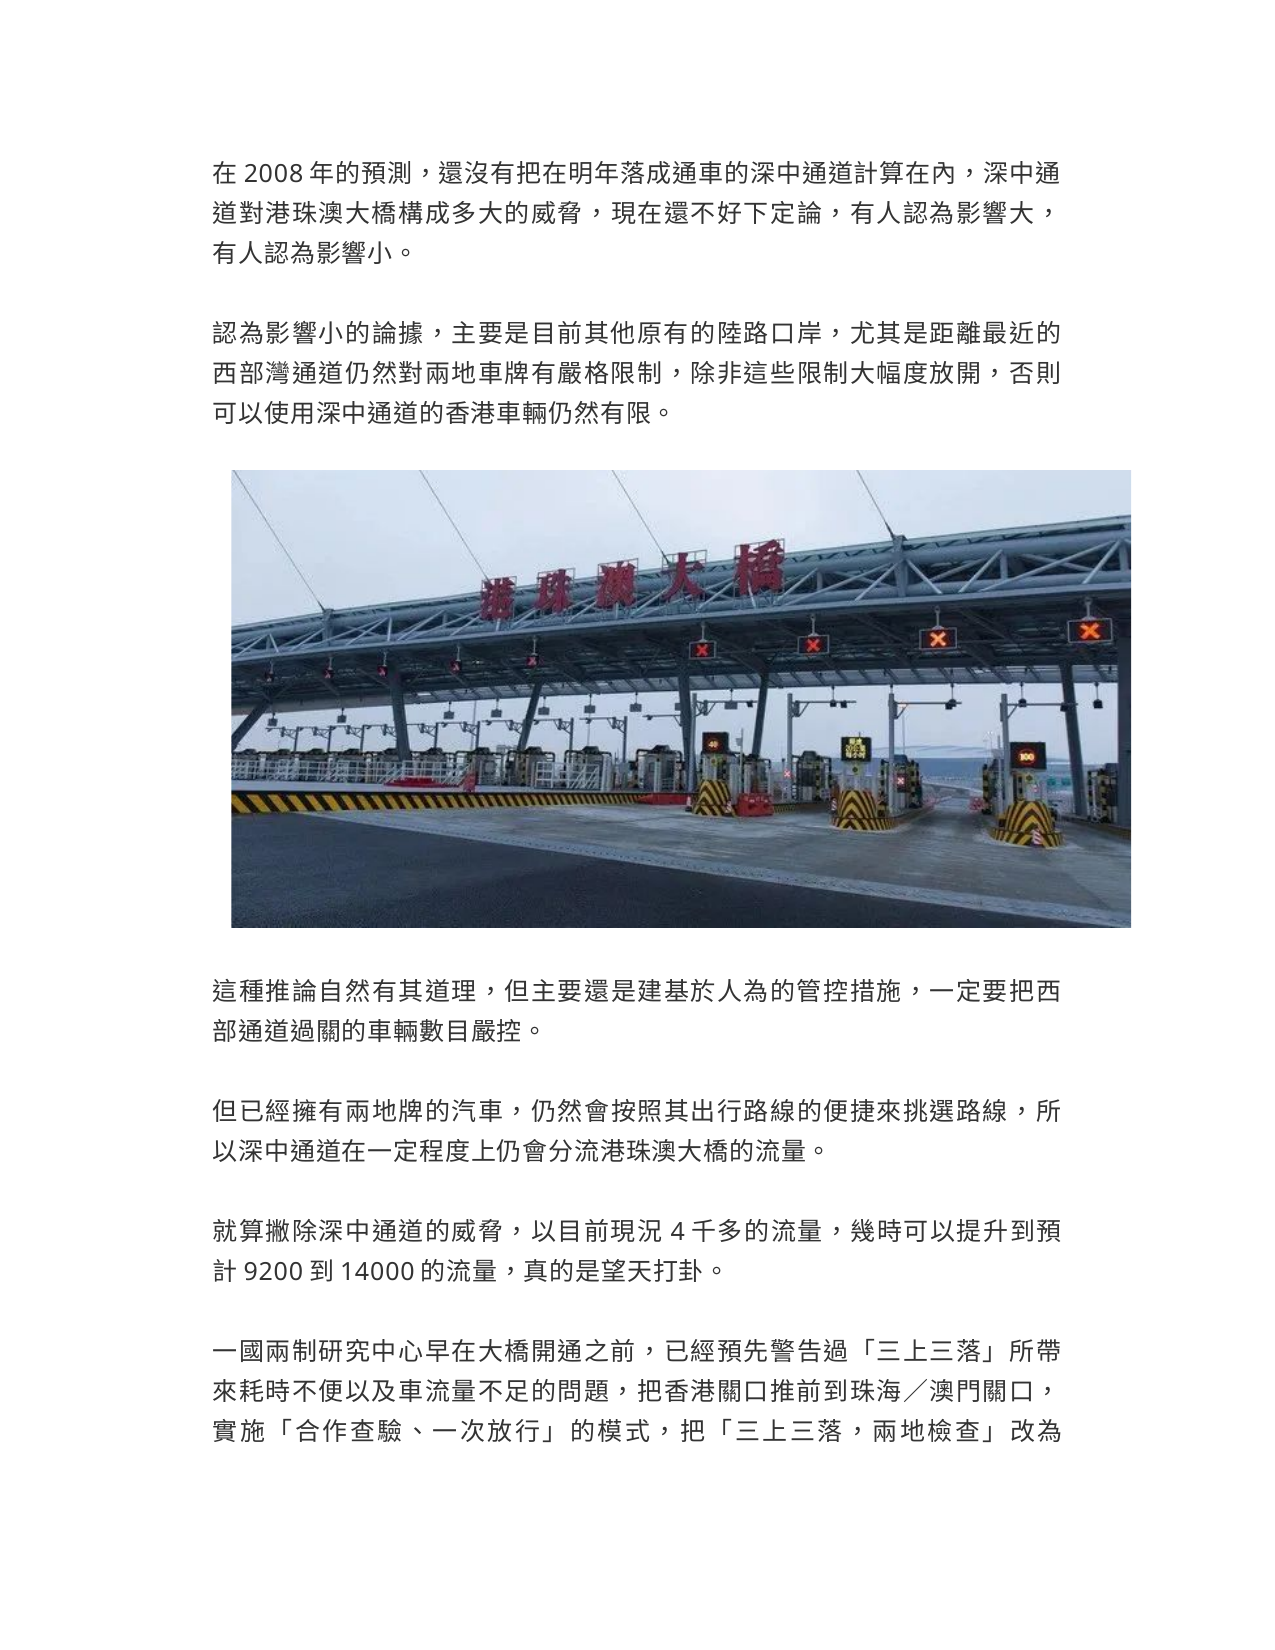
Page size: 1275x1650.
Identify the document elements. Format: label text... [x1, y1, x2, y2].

text 但已經擁有兩地牌的汽車，仍然會按照其出行路線的便捷來挑選路線，所以深中通道在一定程度上仍會分流港珠澳大橋的流量。 [212, 1088, 1062, 1168]
text 在2008年的預測，還沒有把在明年落成通車的深中通道計算在內，深中通道對港珠澳大橋構成多大的威脅，現在還不好下定論，有人認為影響大，有人認為影響小。 [212, 150, 1062, 270]
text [212, 1328, 1062, 1448]
picture [231, 470, 1132, 928]
text 這種推論自然有其道理，但主要還是建基於人為的管控措施，一定要把西部通道過關的車輛數目嚴控。 [212, 968, 1062, 1048]
text 認為影響小的論據，主要是目前其他原有的陸路口岸，尤其是距離最近的西部灣通道仍然對兩地車牌有嚴格限制，除非這些限制大幅度放開，否則可以使用深中通道的香港車輛仍然有限。 [212, 310, 1062, 430]
text 就算撇除深中通道的威脅，以目前現況4千多的流量，幾時可以提升到預計9200到14000的流量，真的是望天打卦。 [212, 1208, 1062, 1288]
